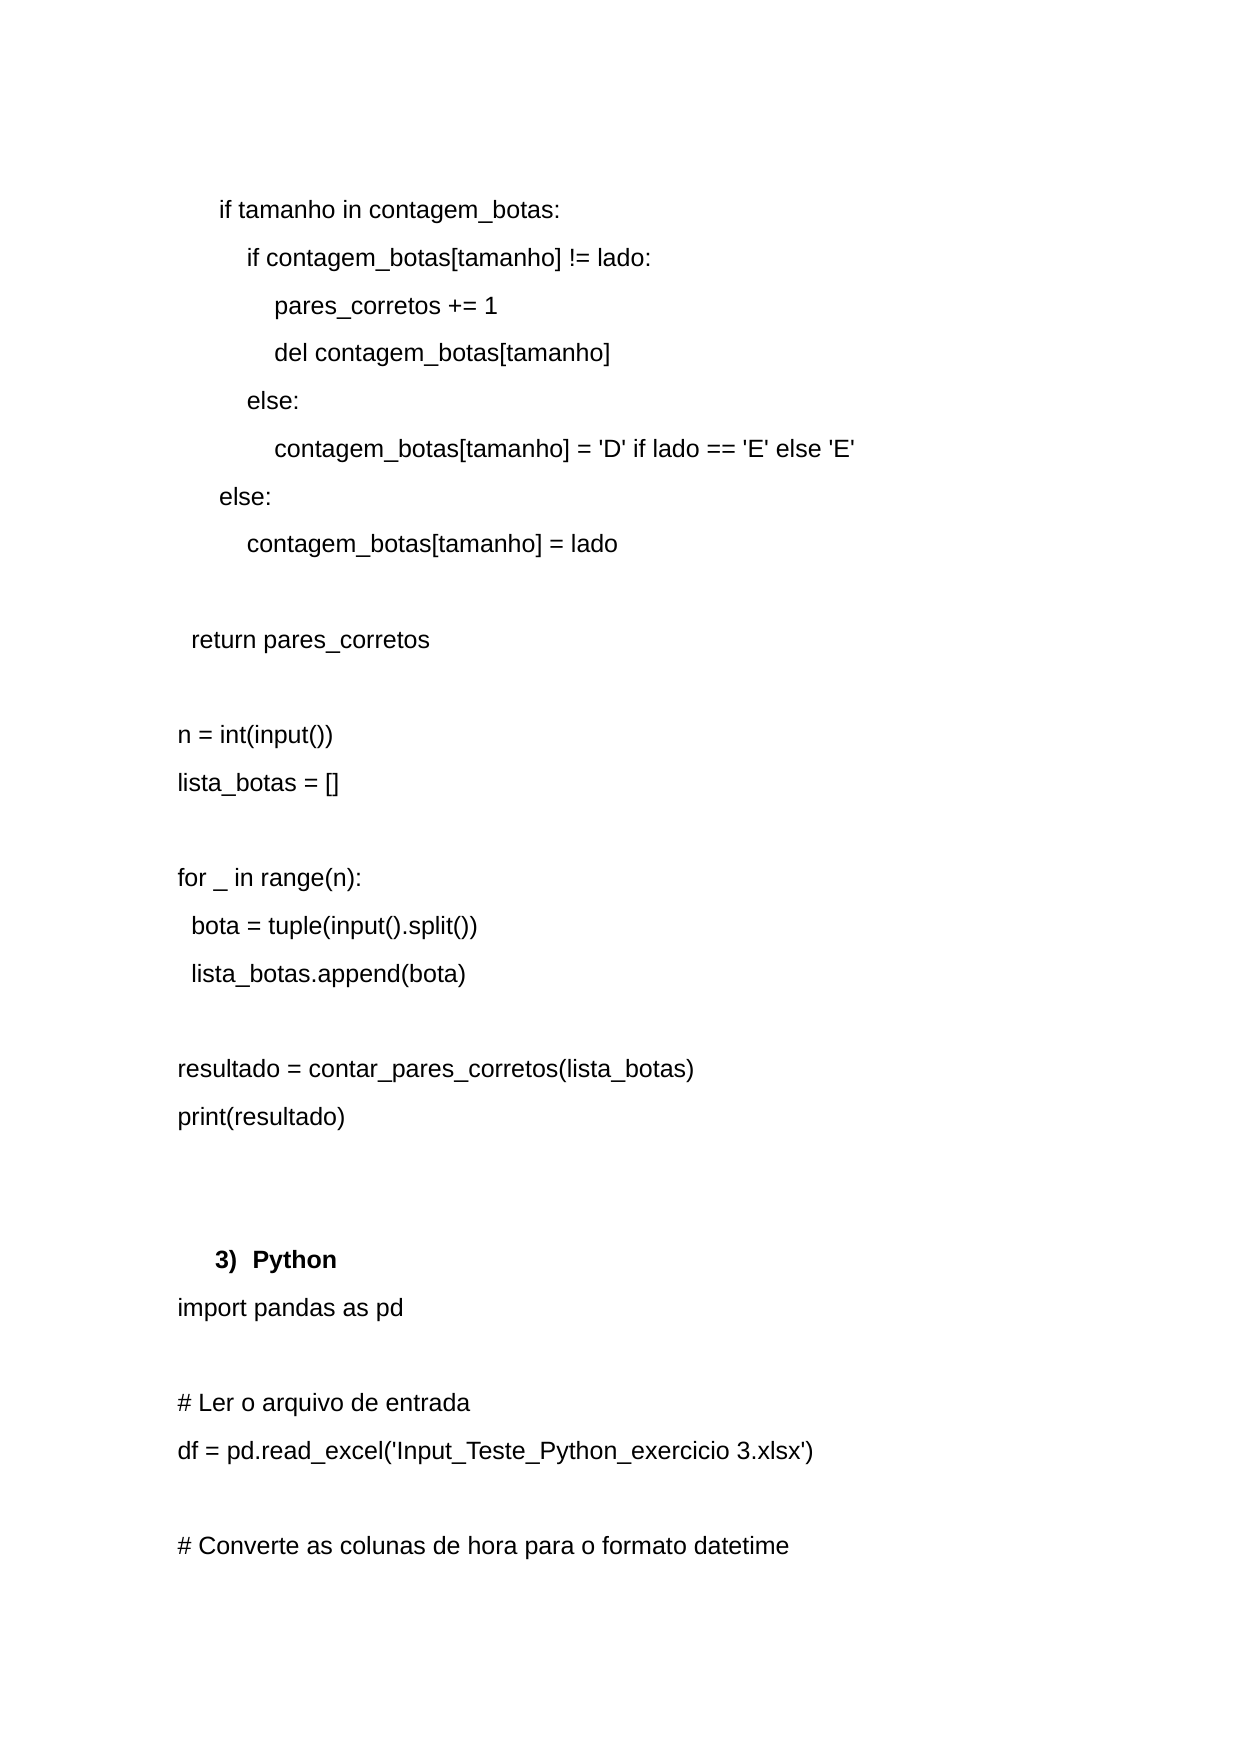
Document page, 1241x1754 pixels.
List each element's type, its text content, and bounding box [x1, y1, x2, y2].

text print(resultado) [177, 1102, 1063, 1131]
text return pares_corretos [177, 625, 1063, 653]
text import pandas as pd [177, 1293, 1063, 1321]
text bota = tuple(input().split()) [177, 911, 1063, 940]
text lista_botas = [] [177, 768, 1063, 797]
text for _ in range(n): [177, 863, 1063, 892]
list Python [215, 1245, 1063, 1274]
text else: [177, 386, 1063, 415]
text if contagem_botas[tamanho] != lado: [177, 243, 1063, 272]
text else: [177, 482, 1063, 510]
text contagem_botas[tamanho] = 'D' if lado == 'E' else 'E' [177, 434, 1063, 463]
text if tamanho in contagem_botas: [177, 195, 1063, 224]
text df = pd.read_excel('Input_Teste_Python_exercicio 3.xlsx') [177, 1436, 1063, 1464]
text resultado = contar_pares_corretos(lista_botas) [177, 1054, 1063, 1083]
text n = int(input()) [177, 720, 1063, 749]
text pares_corretos += 1 [177, 291, 1063, 319]
text contagem_botas[tamanho] = lado [177, 529, 1063, 558]
text # Converte as colunas de hora para o formato datetime [177, 1531, 1063, 1560]
text del contagem_botas[tamanho] [177, 338, 1063, 367]
text # Ler o arquivo de entrada [177, 1388, 1063, 1417]
text lista_botas.append(bota) [177, 959, 1063, 987]
